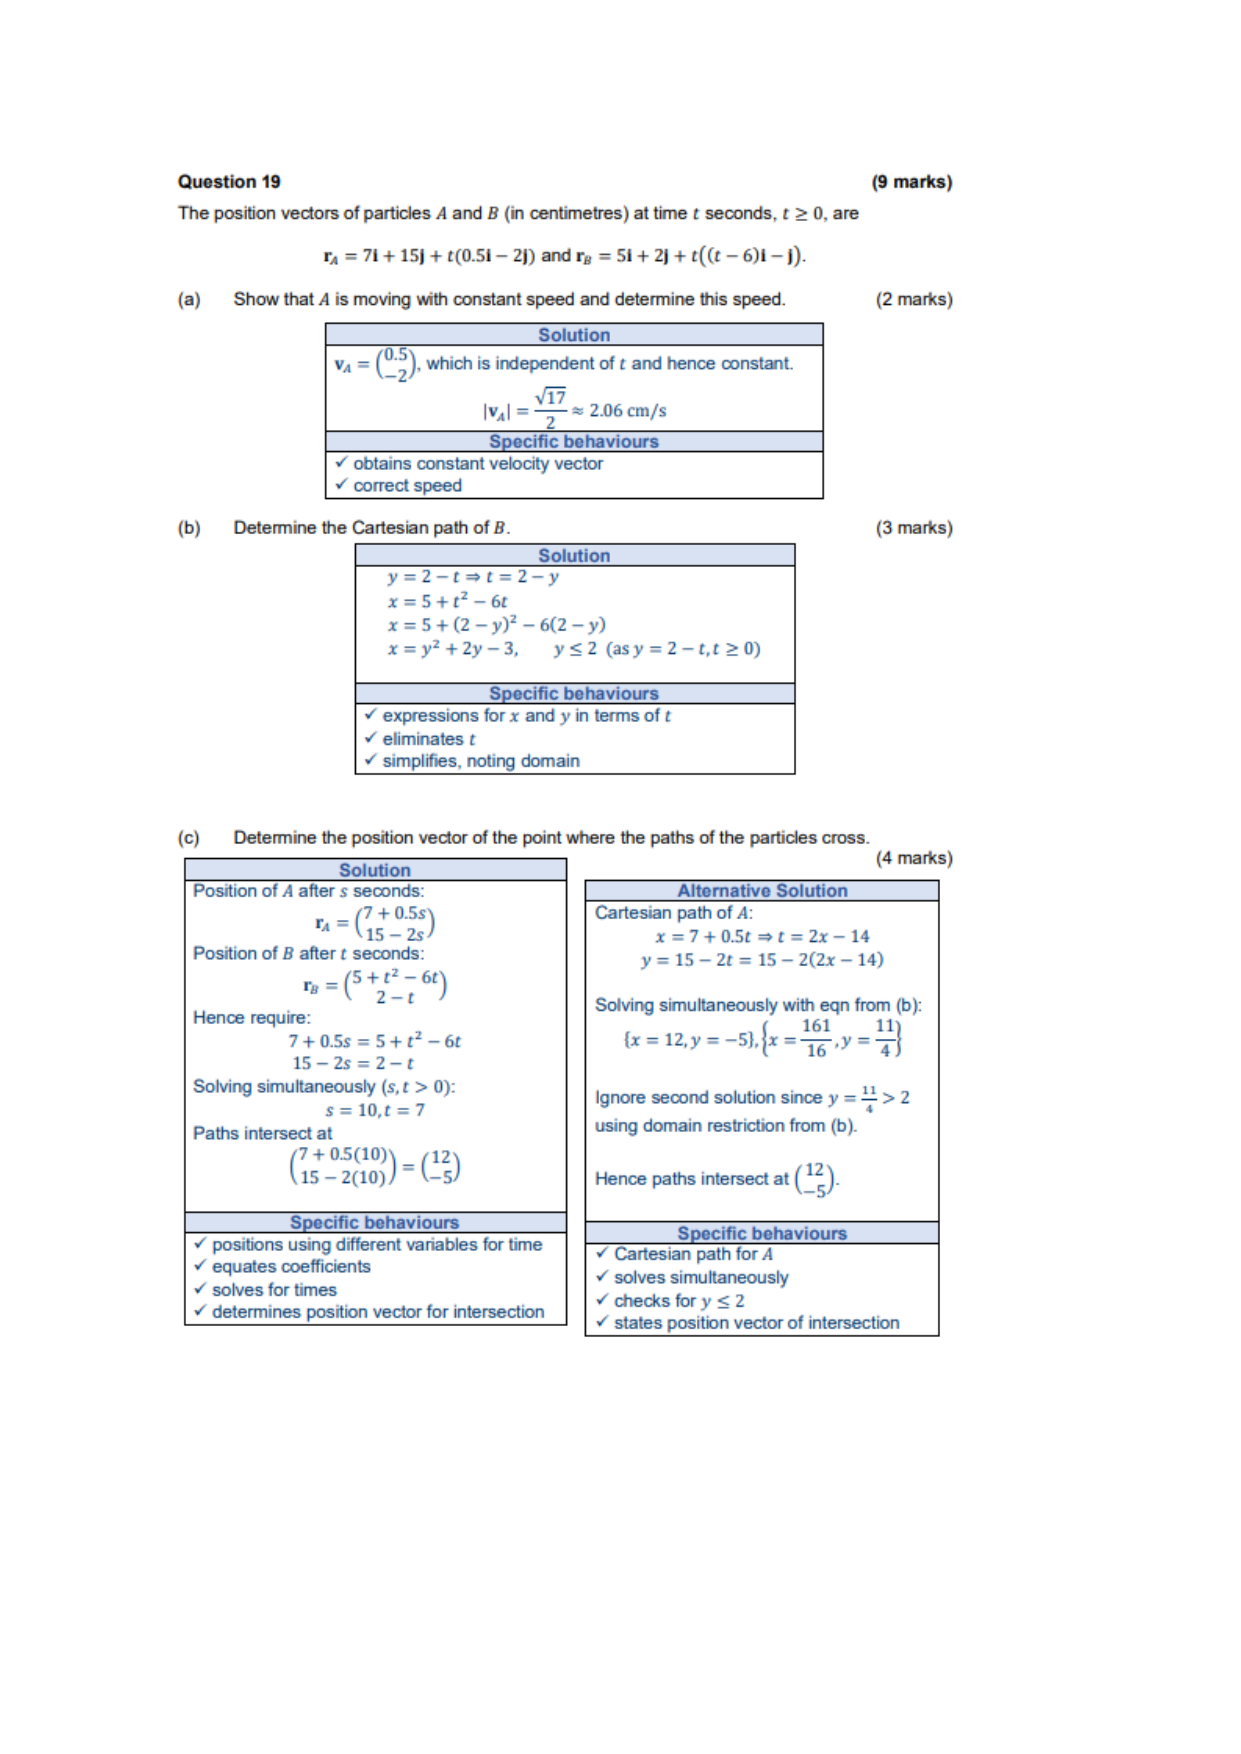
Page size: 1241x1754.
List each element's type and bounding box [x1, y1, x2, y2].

picture [150, 150, 976, 1362]
